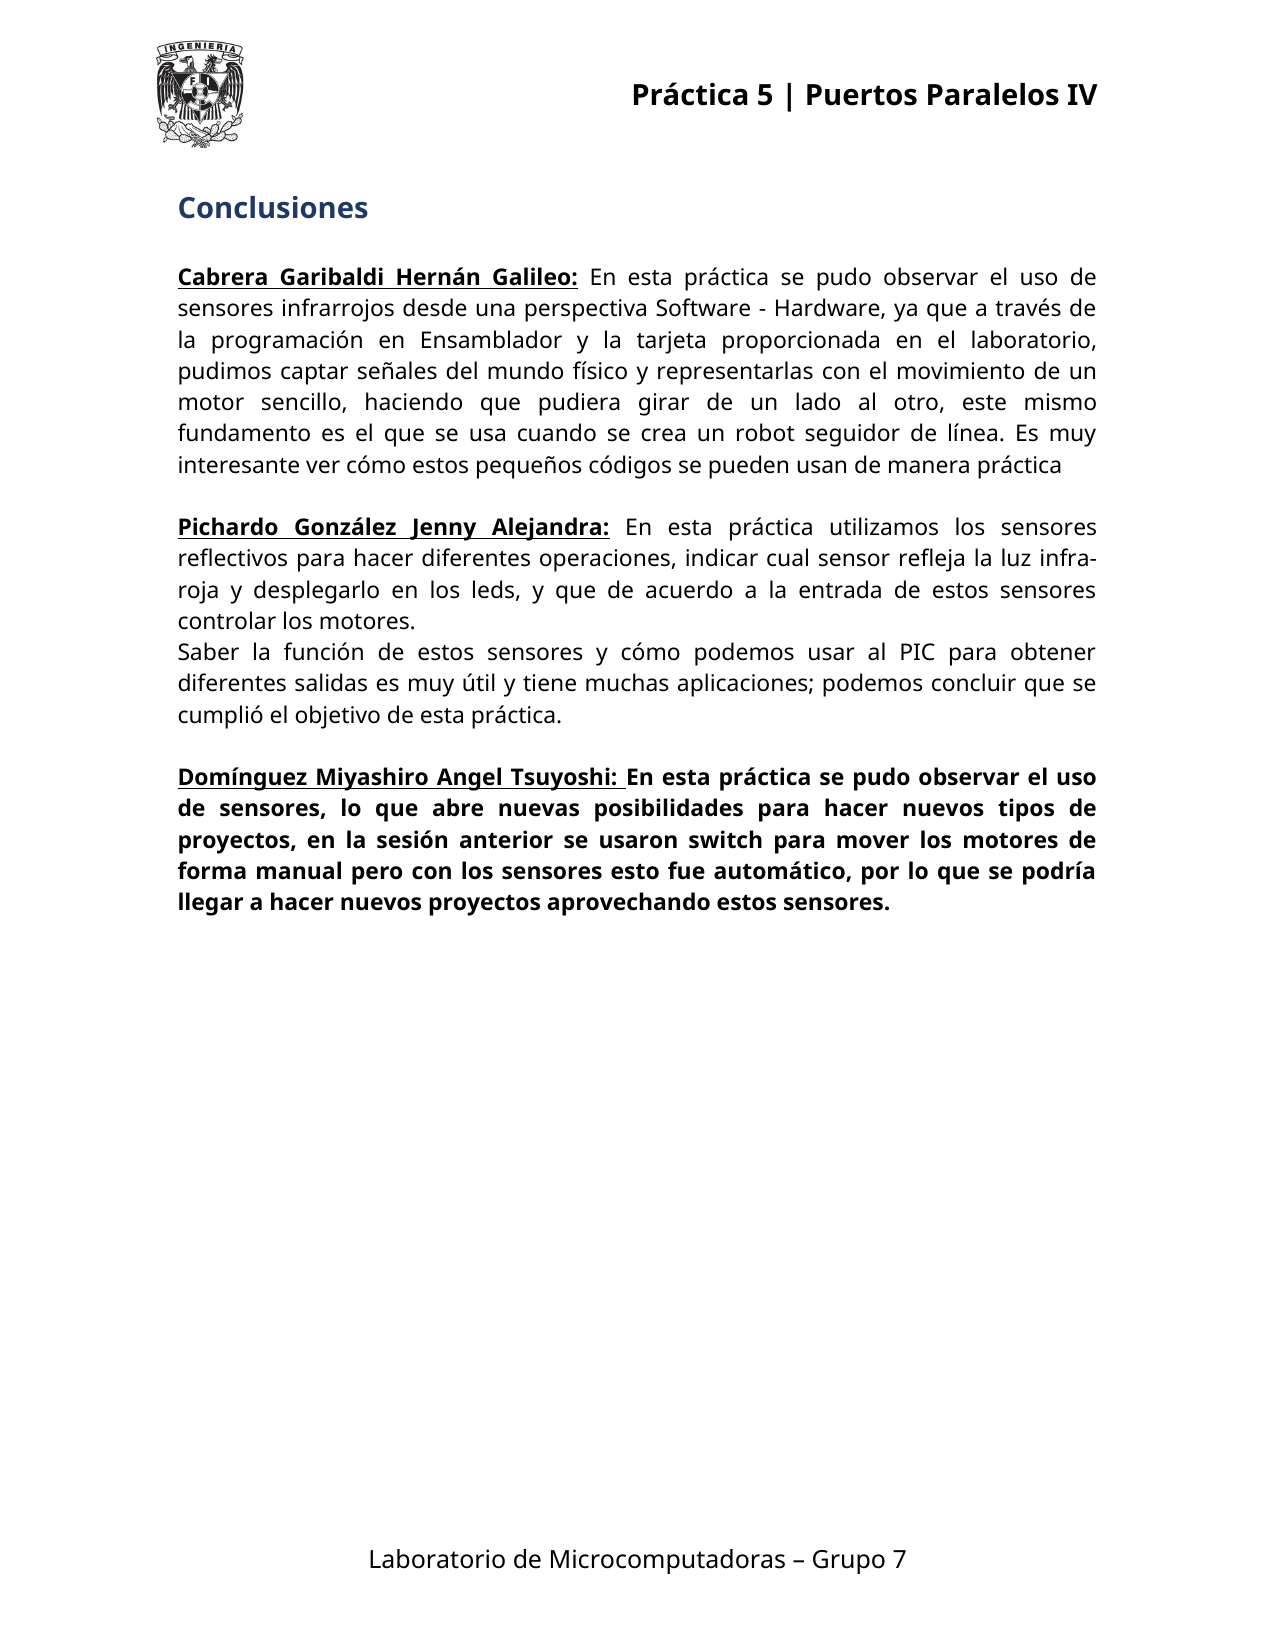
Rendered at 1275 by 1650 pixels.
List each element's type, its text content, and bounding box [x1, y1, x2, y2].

text Pichardo González Jenny Alejandra: En esta práctica utilizamos los sensores reflectivos para hacer diferentes operaciones, indicar cual sensor refleja la luz infra-roja y desplegarlo en los leds, y que de acuerdo a la entrada de estos sensores controlar los motores. [177, 511, 1098, 636]
text Saber la función de estos sensores y cómo podemos usar al PIC para obtener diferentes salidas es muy útil y tiene muchas aplicaciones; podemos concluir que se cumplió el objetivo de esta práctica. [177, 636, 1098, 730]
text Domínguez Miyashiro Angel Tsuyoshi: En esta práctica se pudo observar el uso de sensores, lo que abre nuevas posibilidades para hacer nuevos tipos de proyectos, en la sesión anterior se usaron switch para mover los motores de forma manual pero con los sensores esto fue automático, por lo que se podría llegar a hacer nuevos proyectos aprovechando estos sensores. [177, 761, 1098, 917]
text Cabrera Garibaldi Hernán Galileo: En esta práctica se pudo observar el uso de sensores infrarrojos desde una perspectiva Software - Hardware, ya que a través de la programación en Ensamblador y la tarjeta proporcionada en el laboratorio, pudimos captar señales del mundo físico y representarlas con el movimiento de un motor sencillo, haciendo que pudiera girar de un lado al otro, este mismo fundamento es el que se usa cuando se crea un robot seguidor de línea. Es muy interesante ver cómo estos pequeños códigos se pueden usan de manera práctica [177, 261, 1098, 480]
picture [152, 36, 247, 149]
text Conclusiones [177, 187, 1098, 227]
